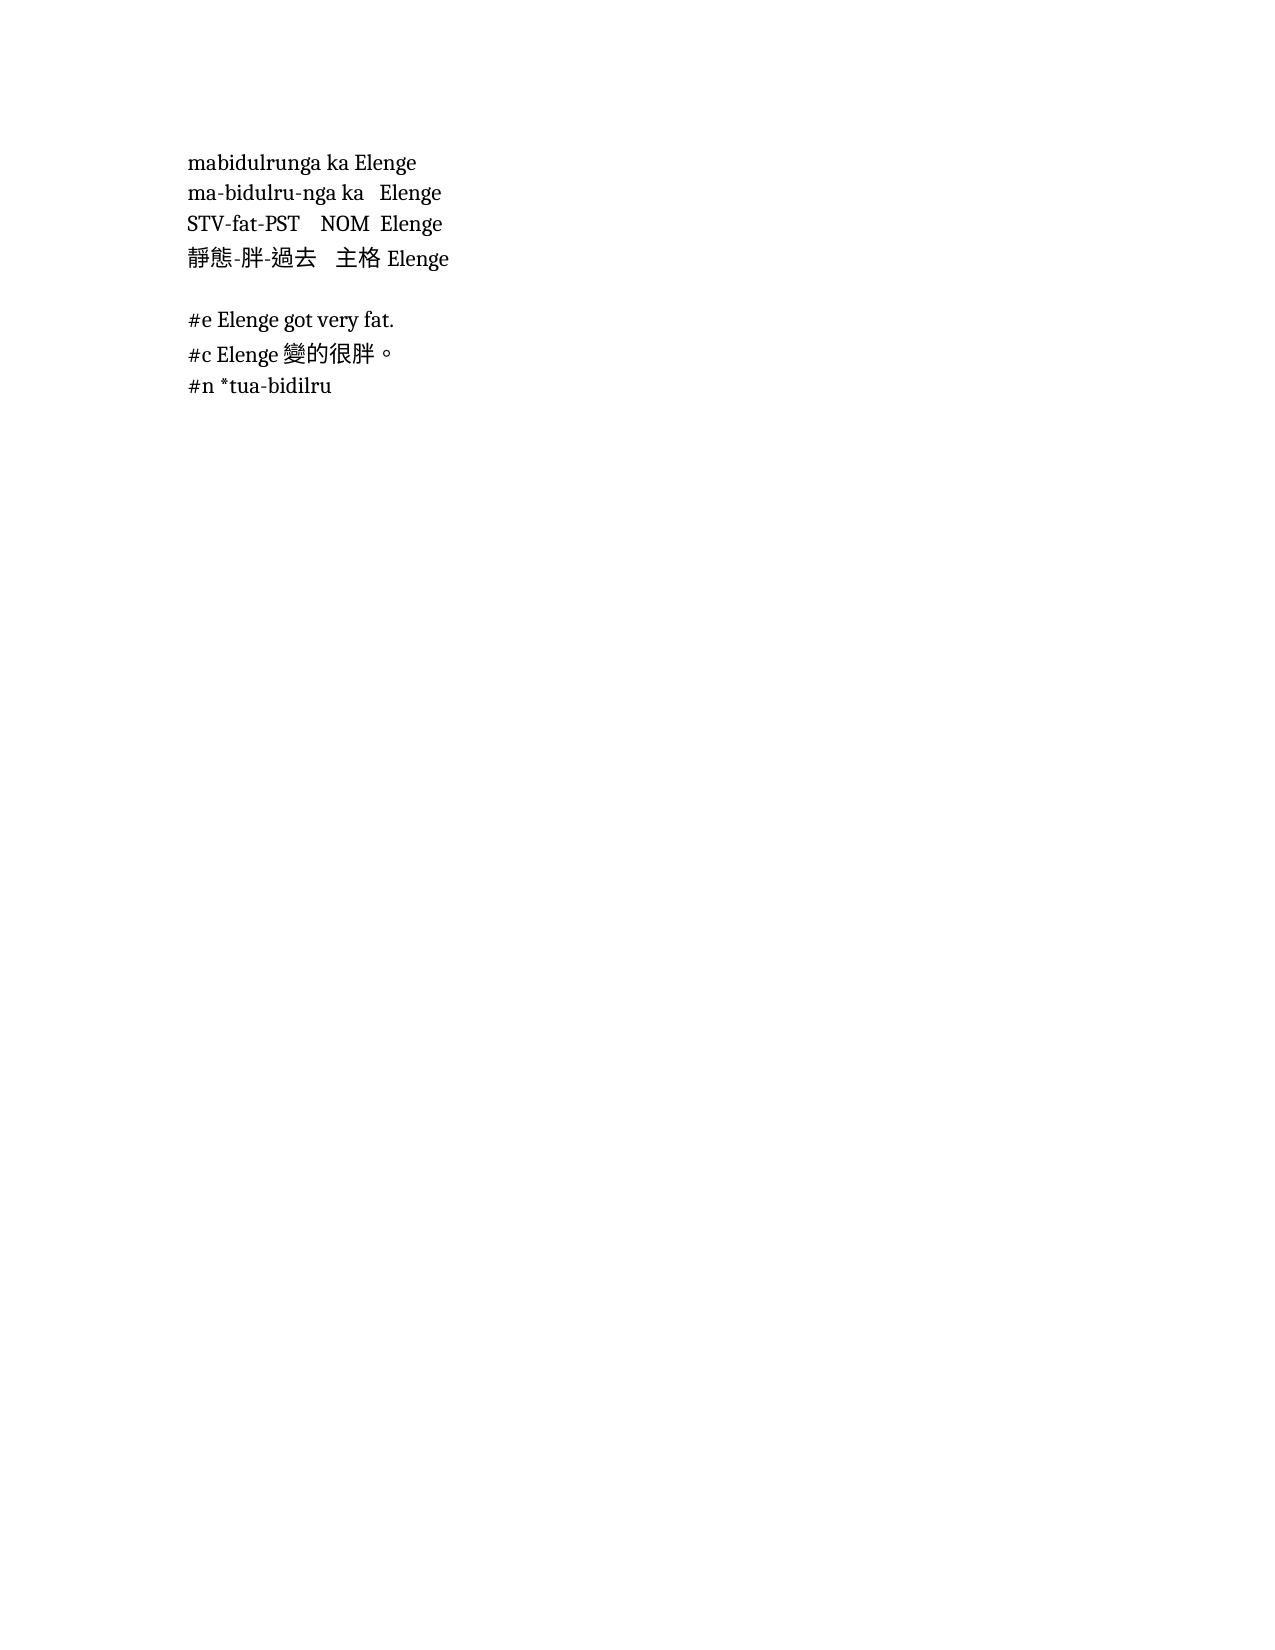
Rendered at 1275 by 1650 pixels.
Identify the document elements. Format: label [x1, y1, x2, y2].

text [187, 150, 1087, 399]
